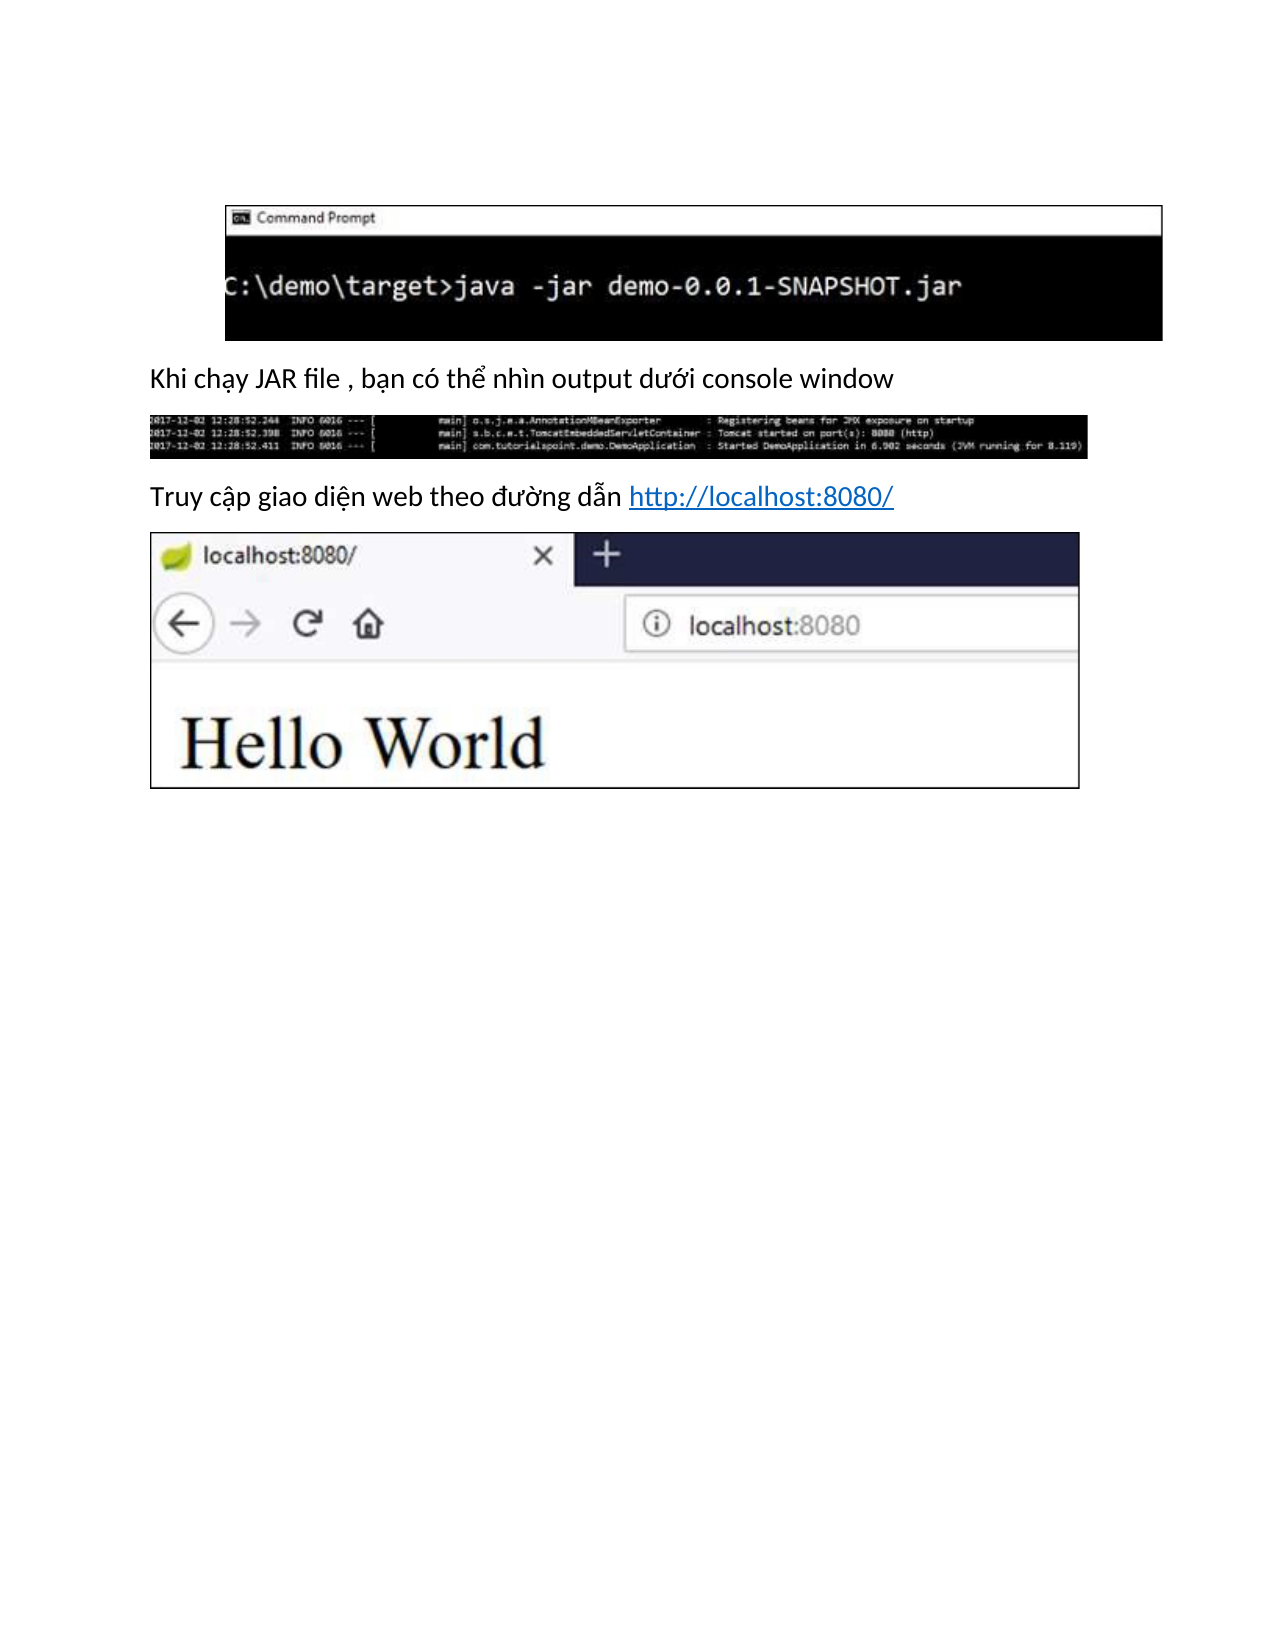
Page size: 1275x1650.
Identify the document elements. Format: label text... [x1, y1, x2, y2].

picture [225, 205, 1163, 341]
picture [150, 532, 1080, 789]
text Truy cập giao diện web theo đường dẫn http://localhost:8080/ [150, 478, 1125, 513]
picture [150, 415, 1088, 459]
text Khi chạy JAR file , bạn có thể nhìn output dưới console window [150, 360, 1125, 396]
